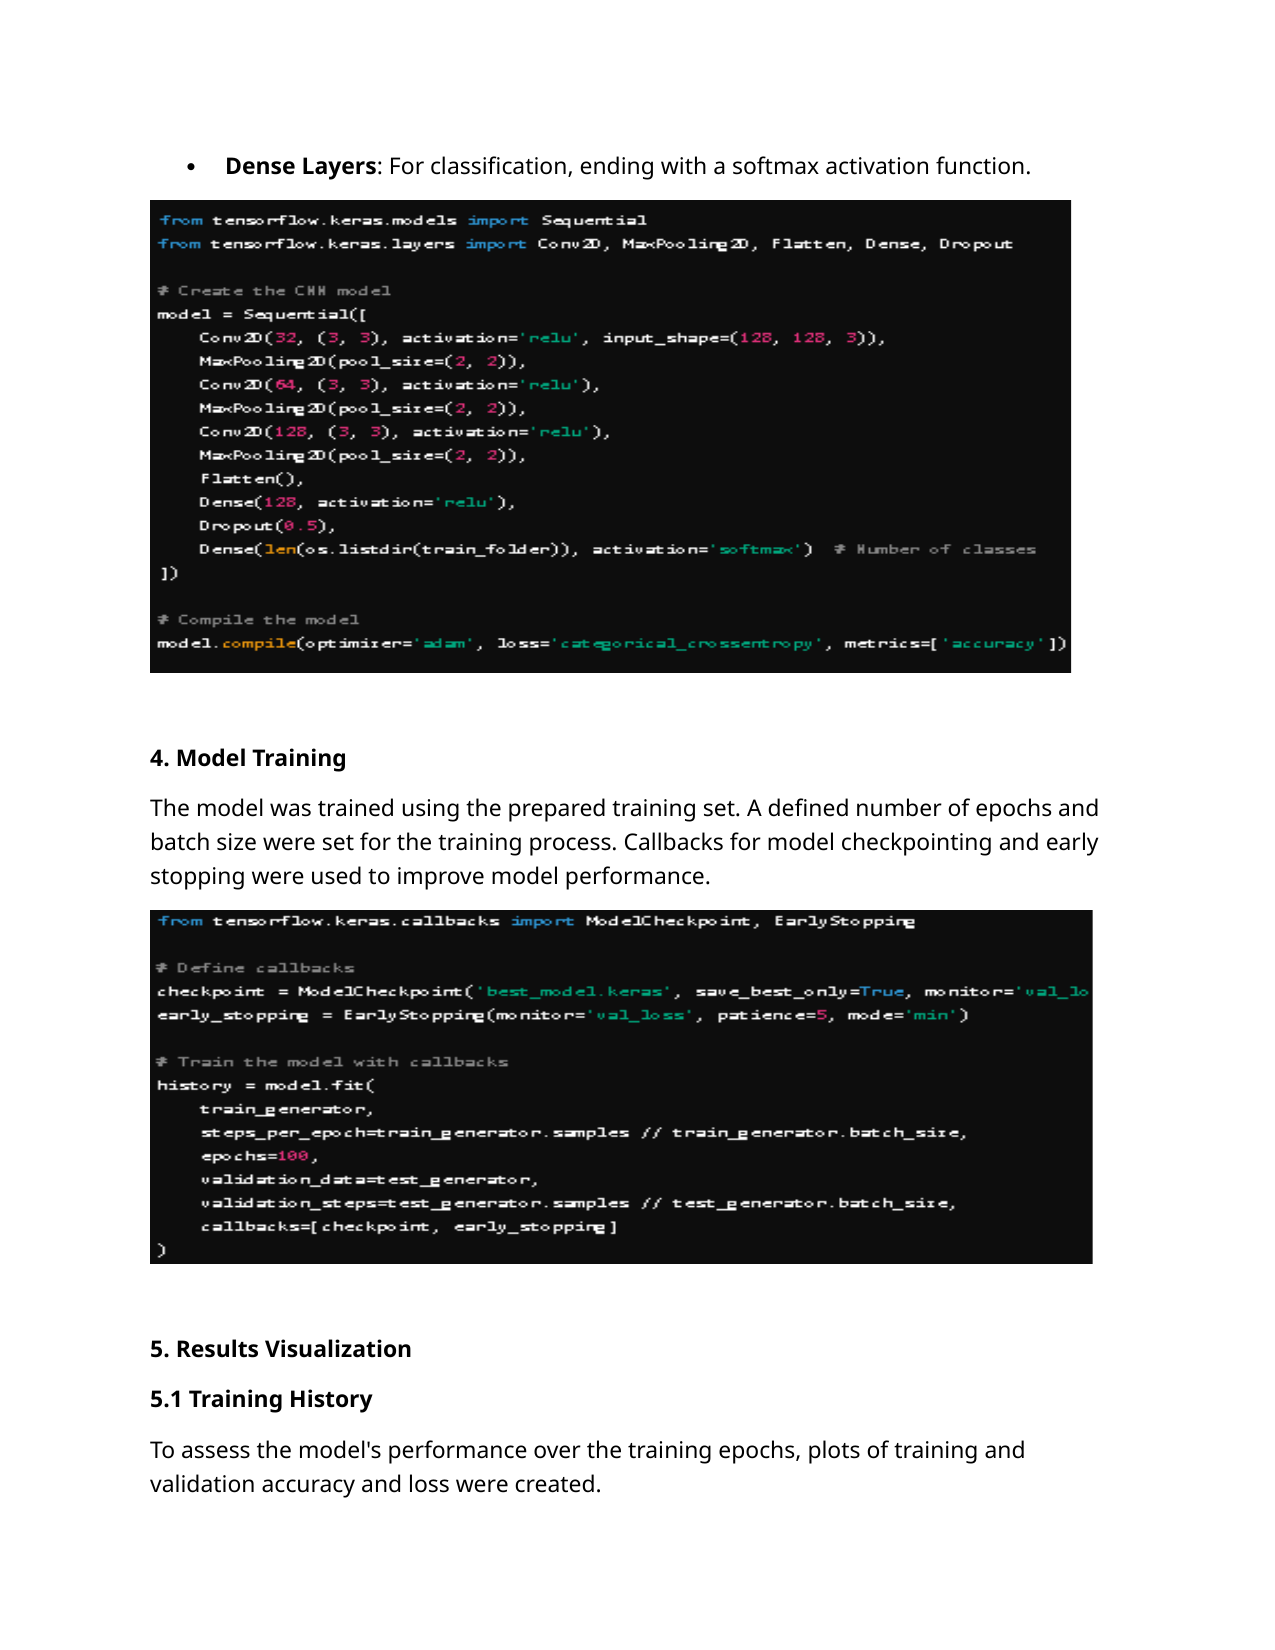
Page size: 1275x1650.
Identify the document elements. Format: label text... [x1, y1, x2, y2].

text 5.1 Training History [150, 1383, 1125, 1414]
text The model was trained using the prepared training set. A defined number of epochs and batch size were set for the training process. Callbacks for model checkpointing and early stopping were used to improve model performance. [150, 792, 1125, 891]
text 5. Results Visualization [150, 1333, 1125, 1364]
text To assess the model's performance over the training epochs, plots of training and validation accuracy and loss were created. [150, 1434, 1125, 1499]
text 4. Model Training [150, 742, 1125, 773]
list Dense Layers: For classification, ending with a softmax activation function. [187, 150, 1125, 181]
picture [150, 910, 1093, 1264]
picture [150, 200, 1072, 673]
